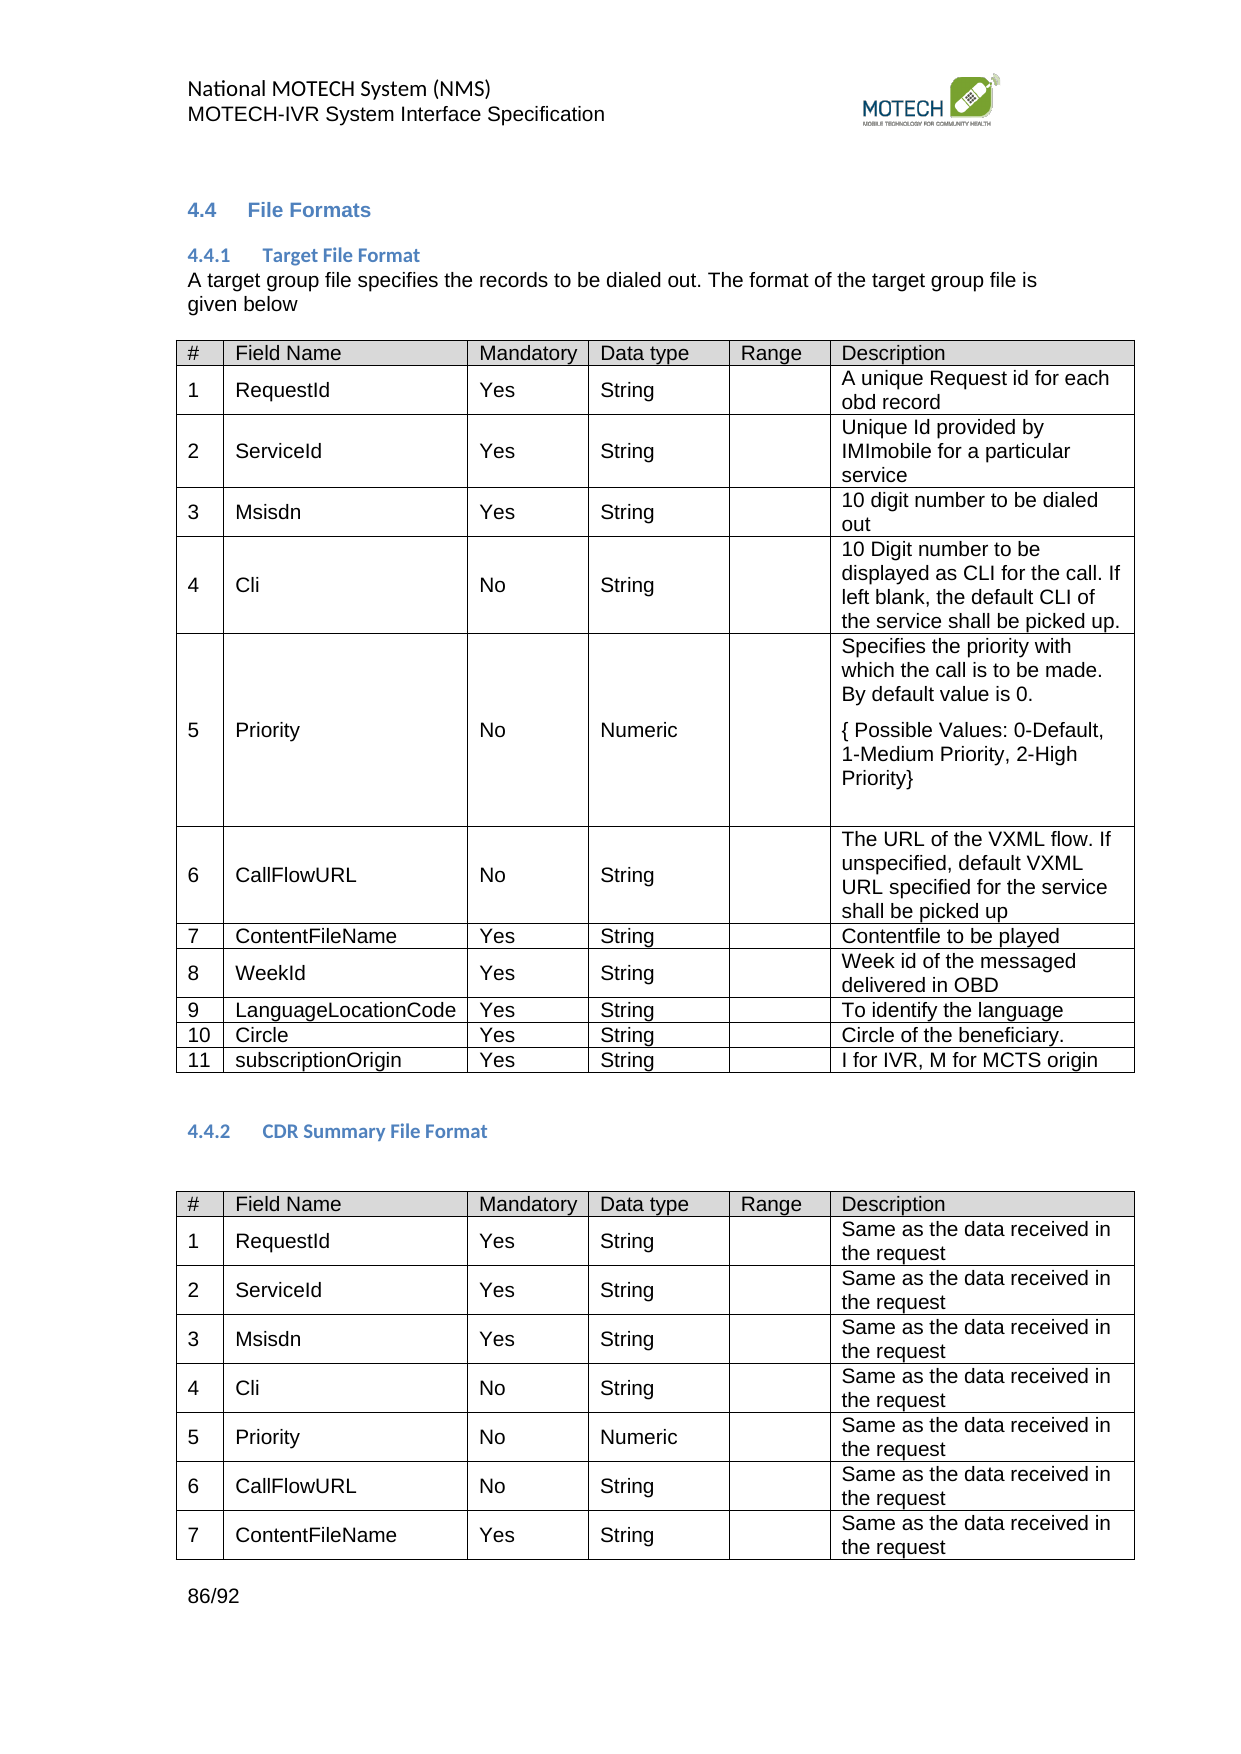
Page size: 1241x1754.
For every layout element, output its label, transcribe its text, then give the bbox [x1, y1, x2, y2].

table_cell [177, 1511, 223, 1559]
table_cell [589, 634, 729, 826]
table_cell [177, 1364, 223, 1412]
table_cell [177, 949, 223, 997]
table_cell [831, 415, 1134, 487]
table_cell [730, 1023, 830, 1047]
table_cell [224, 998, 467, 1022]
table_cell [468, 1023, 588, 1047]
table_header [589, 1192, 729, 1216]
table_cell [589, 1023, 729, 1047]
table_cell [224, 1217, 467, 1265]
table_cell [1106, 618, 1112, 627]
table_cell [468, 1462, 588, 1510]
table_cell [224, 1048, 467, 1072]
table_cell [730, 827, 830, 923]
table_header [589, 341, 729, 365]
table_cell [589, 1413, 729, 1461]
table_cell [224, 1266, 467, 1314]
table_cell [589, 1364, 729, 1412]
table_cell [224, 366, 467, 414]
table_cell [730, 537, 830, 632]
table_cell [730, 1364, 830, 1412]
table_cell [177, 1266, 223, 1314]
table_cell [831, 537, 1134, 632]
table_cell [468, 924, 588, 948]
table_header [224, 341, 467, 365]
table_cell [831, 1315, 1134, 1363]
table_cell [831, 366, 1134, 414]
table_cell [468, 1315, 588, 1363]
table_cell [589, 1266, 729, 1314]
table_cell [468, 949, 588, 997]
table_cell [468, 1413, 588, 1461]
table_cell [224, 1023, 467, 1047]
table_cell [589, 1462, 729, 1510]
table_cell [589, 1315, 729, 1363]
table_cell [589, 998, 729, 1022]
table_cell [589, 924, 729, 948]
subtitle Target File Format [187, 242, 1053, 268]
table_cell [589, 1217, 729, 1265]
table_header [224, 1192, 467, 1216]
subtitle File Formats [187, 198, 1053, 222]
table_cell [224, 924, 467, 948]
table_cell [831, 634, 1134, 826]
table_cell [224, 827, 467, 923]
text A target group file specifies the records to be dialed out. The format of the target group file is given below [187, 268, 1053, 316]
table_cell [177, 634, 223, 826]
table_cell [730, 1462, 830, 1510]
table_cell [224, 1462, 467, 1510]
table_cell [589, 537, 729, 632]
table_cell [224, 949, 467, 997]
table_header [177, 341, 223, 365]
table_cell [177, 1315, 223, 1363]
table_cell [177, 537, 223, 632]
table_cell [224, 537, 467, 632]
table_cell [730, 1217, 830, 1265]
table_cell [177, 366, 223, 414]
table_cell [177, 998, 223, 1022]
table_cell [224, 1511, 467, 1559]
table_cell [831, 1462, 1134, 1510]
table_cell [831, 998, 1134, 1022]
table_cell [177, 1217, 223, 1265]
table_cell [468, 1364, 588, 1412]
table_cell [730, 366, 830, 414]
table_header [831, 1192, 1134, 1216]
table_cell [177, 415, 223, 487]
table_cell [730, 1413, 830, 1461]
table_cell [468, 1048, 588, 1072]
picture [863, 73, 1001, 126]
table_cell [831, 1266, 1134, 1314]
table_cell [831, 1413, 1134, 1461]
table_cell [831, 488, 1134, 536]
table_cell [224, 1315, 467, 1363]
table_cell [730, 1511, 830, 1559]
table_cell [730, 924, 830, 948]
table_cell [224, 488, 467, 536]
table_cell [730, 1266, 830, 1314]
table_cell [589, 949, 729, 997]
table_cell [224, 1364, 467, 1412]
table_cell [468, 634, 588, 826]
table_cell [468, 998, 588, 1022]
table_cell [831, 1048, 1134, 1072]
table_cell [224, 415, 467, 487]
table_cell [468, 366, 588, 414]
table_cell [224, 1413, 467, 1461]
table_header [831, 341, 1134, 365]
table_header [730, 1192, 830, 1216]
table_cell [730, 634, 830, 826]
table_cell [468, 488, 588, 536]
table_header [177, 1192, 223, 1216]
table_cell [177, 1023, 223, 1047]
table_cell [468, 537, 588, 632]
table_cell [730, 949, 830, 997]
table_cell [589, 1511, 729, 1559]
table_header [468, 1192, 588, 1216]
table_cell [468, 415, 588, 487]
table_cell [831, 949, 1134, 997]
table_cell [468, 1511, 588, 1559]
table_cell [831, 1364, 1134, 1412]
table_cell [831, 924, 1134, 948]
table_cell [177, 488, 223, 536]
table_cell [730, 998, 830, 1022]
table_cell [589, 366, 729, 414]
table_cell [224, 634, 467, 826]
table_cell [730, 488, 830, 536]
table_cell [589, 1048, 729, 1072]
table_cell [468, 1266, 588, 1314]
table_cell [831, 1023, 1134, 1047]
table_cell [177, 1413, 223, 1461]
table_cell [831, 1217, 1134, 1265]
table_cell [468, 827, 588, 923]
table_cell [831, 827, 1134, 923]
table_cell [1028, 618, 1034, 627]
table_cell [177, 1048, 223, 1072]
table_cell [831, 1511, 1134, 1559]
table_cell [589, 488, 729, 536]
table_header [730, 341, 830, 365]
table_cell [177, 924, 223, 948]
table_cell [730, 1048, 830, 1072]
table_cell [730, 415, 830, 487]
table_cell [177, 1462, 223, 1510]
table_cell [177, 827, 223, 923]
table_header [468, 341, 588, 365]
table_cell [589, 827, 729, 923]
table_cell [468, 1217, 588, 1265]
subtitle CDR Summary File Format [187, 1118, 1053, 1143]
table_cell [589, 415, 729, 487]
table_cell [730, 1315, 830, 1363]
